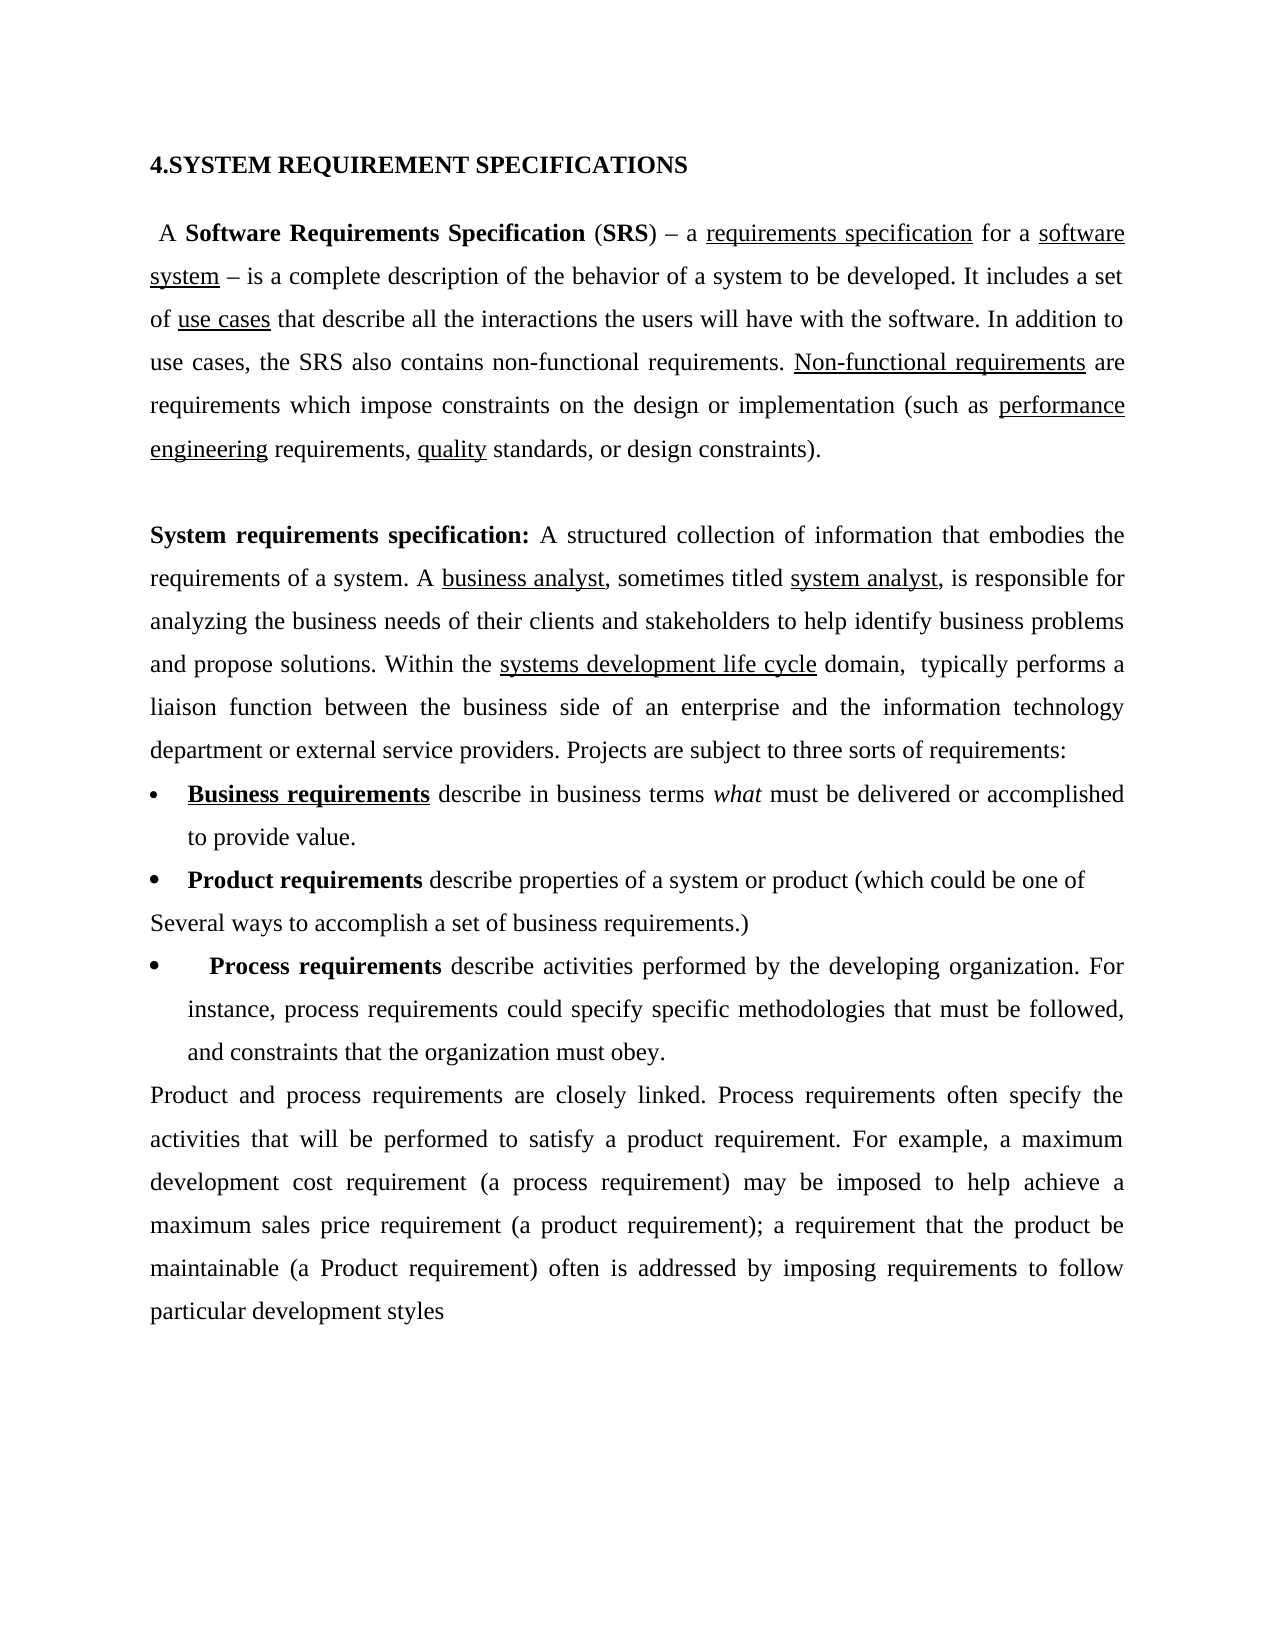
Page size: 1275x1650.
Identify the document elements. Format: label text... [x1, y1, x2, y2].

list Product requirements describe properties of a system or product (which could be one of [150, 865, 1125, 894]
list Business requirements describe in business terms what must be delivered or accomplished to provide value. [150, 779, 1125, 851]
list Process requirements describe activities performed by the developing organization. For instance, process requirements could specify specific methodologies that must be followed, and constraints that the organization must obey. [150, 951, 1125, 1066]
text A Software Requirements Specification (SRS) – a requirements specification for a software system – is a complete description of the behavior of a system to be developed. It includes a set of use cases that describe all the interactions the users will have with the software. In addition to use cases, the SRS also contains non-functional requirements. Non-functional requirements are requirements which impose constraints on the design or implementation (such as performance engineering requirements, quality standards, or design constraints). [150, 218, 1125, 462]
text Several ways to accomplish a set of business requirements.) [150, 908, 1125, 937]
text System requirements specification: A structured collection of information that embodies the requirements of a system. A business analyst, sometimes titled system analyst, is responsible for analyzing the business needs of their clients and stakeholders to help identify business problems and propose solutions. Within the systems development life cycle domain, typically performs a liaison function between the business side of an enterprise and the information technology department or external service providers. Projects are subject to three sorts of requirements: [150, 520, 1125, 764]
text Product and process requirements are closely linked. Process requirements often specify the activities that will be performed to satisfy a product requirement. For example, a maximum development cost requirement (a process requirement) may be imposed to help achieve a maximum sales price requirement (a product requirement); a requirement that the product be maintainable (a Product requirement) often is addressed by imposing requirements to follow particular development styles [150, 1081, 1125, 1325]
text 4.SYSTEM REQUIREMENT SPECIFICATIONS [150, 150, 1125, 179]
